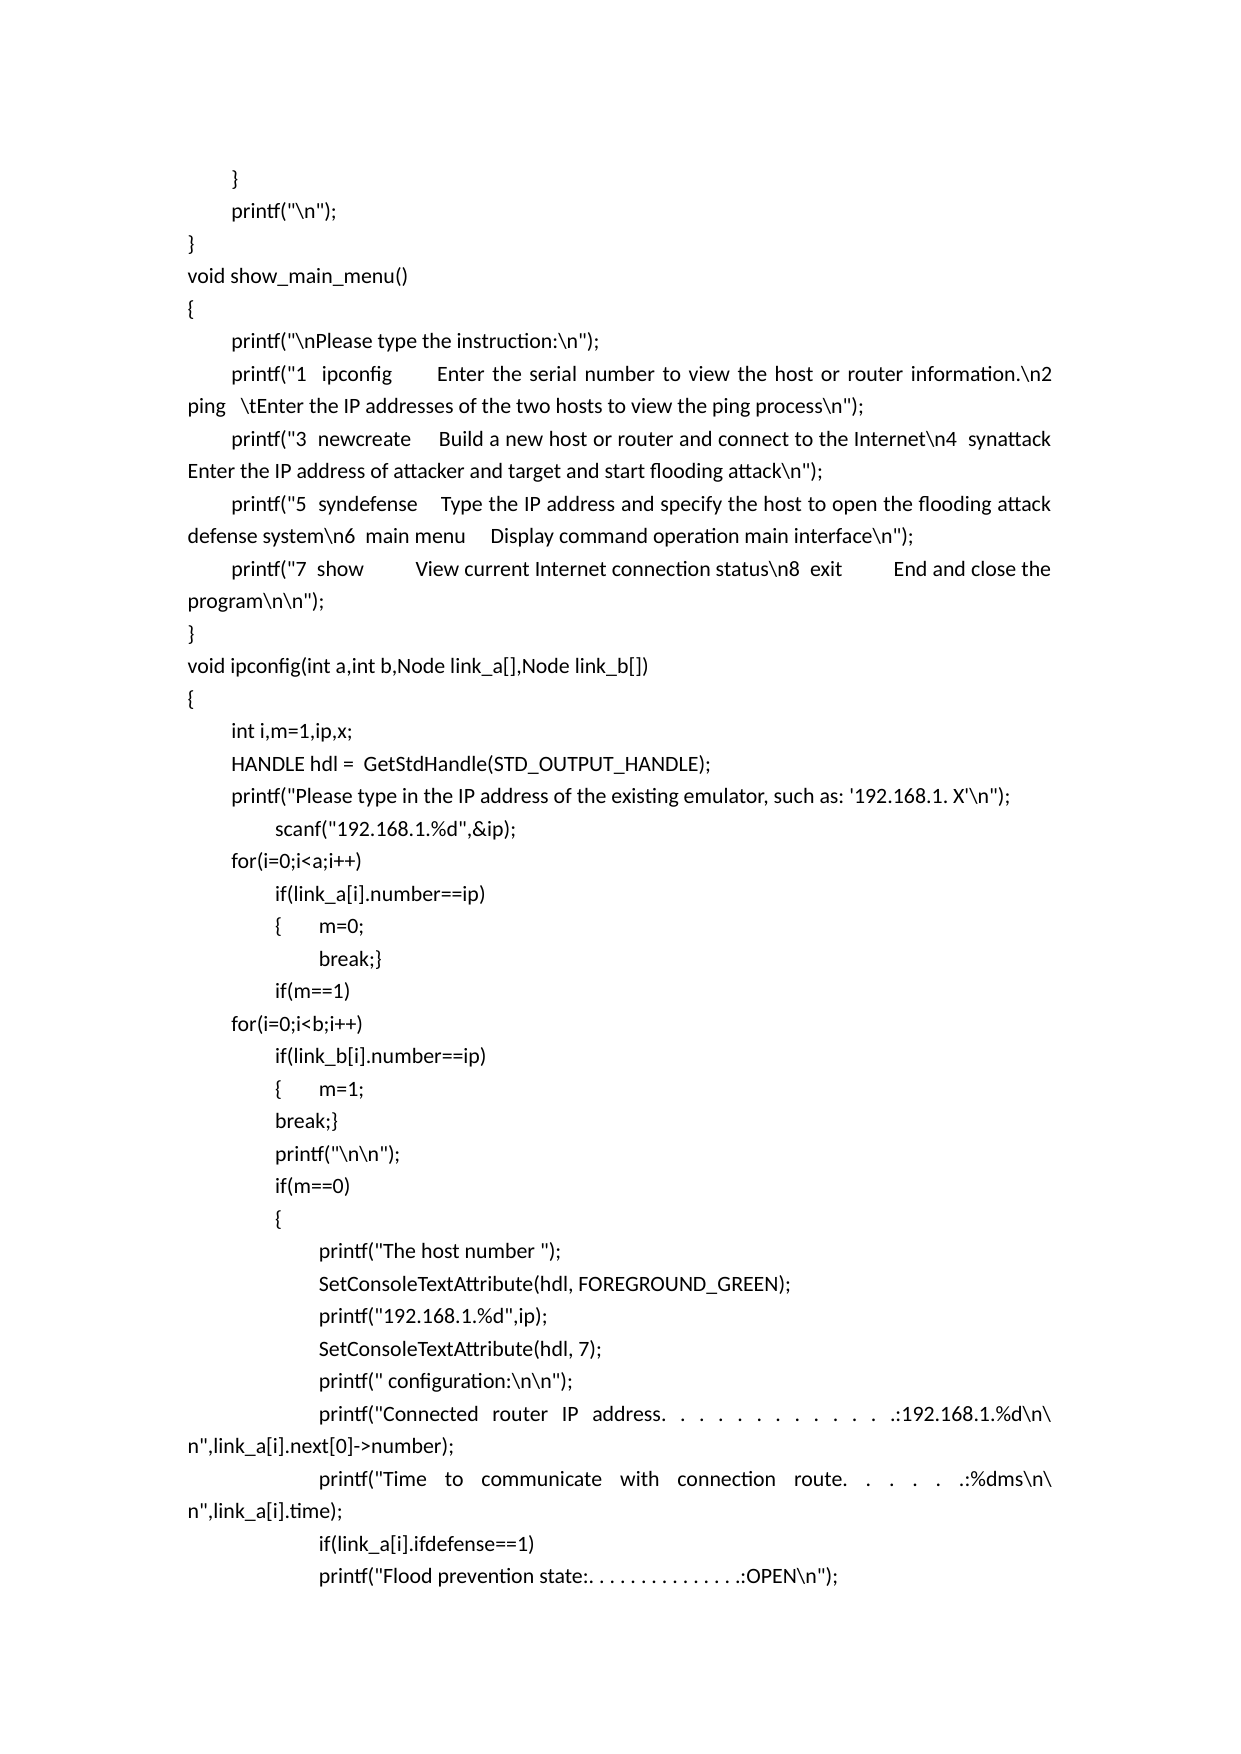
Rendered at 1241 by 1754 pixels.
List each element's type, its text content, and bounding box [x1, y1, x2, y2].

text { m=0; [187, 909, 1053, 942]
text HANDLE hdl = GetStdHandle(STD_OUTPUT_HANDLE); [187, 747, 1053, 779]
text } [187, 227, 1053, 259]
text { [187, 682, 1053, 714]
text printf("5 syndefense Type the IP address and specify the host to open the flooding attack defense system\n6 main menu Display command operation main interface\n"); [187, 487, 1053, 552]
text if(link_a[i].ifdefense==1) [187, 1527, 1053, 1559]
text printf(" configuration:\n\n"); [187, 1364, 1053, 1397]
text printf("\nPlease type the instruction:\n"); [187, 324, 1053, 357]
text { m=1; [187, 1072, 1053, 1104]
text { [187, 292, 1053, 324]
text } [187, 617, 1053, 649]
text if(link_a[i].number==ip) [187, 877, 1053, 909]
text SetConsoleTextAttribute(hdl, FOREGROUND_GREEN); [187, 1267, 1053, 1299]
text { [187, 1202, 1053, 1234]
text printf("\n"); [187, 194, 1053, 227]
text if(link_b[i].number==ip) [187, 1039, 1053, 1072]
text int i,m=1,ip,x; [187, 714, 1053, 747]
text printf("The host number "); [187, 1234, 1053, 1267]
text if(m==0) [187, 1169, 1053, 1202]
text printf("Time to communicate with connection route. . . . . .:%dms\n\n",link_a[i].time); [187, 1462, 1053, 1527]
text printf("192.168.1.%d",ip); [187, 1299, 1053, 1332]
text SetConsoleTextAttribute(hdl, 7); [187, 1332, 1053, 1364]
text printf("3 newcreate Build a new host or router and connect to the Internet\n4 synattack Enter the IP address of attacker and target and start flooding attack\n"); [187, 422, 1053, 487]
text break;} [187, 1104, 1053, 1137]
text printf("1 ipconfig Enter the serial number to view the host or router information.\n2 ping \tEnter the IP addresses of the two hosts to view the ping process\n"); [187, 357, 1053, 422]
text printf("Please type in the IP address of the existing emulator, such as: '192.168.1. X'\n"); [187, 779, 1053, 812]
text printf("\n\n"); [187, 1137, 1053, 1169]
text void ipconfig(int a,int b,Node link_a[],Node link_b[]) [187, 649, 1053, 682]
text printf("7 show View current Internet connection status\n8 exit End and close the program\n\n"); [187, 552, 1053, 617]
text } [187, 162, 1053, 194]
text void show_main_menu() [187, 259, 1053, 292]
text scanf("192.168.1.%d",&ip); [187, 812, 1053, 844]
text break;} [187, 942, 1053, 974]
text if(m==1) [187, 974, 1053, 1007]
text printf("Flood prevention state:. . . . . . . . . . . . . . .:OPEN\n"); [187, 1559, 1053, 1592]
text printf("Connected router IP address. . . . . . . . . . . . .:192.168.1.%d\n\n",link_a[i].next[0]->number); [187, 1397, 1053, 1462]
text for(i=0;i<a;i++) [187, 844, 1053, 877]
text for(i=0;i<b;i++) [187, 1007, 1053, 1039]
